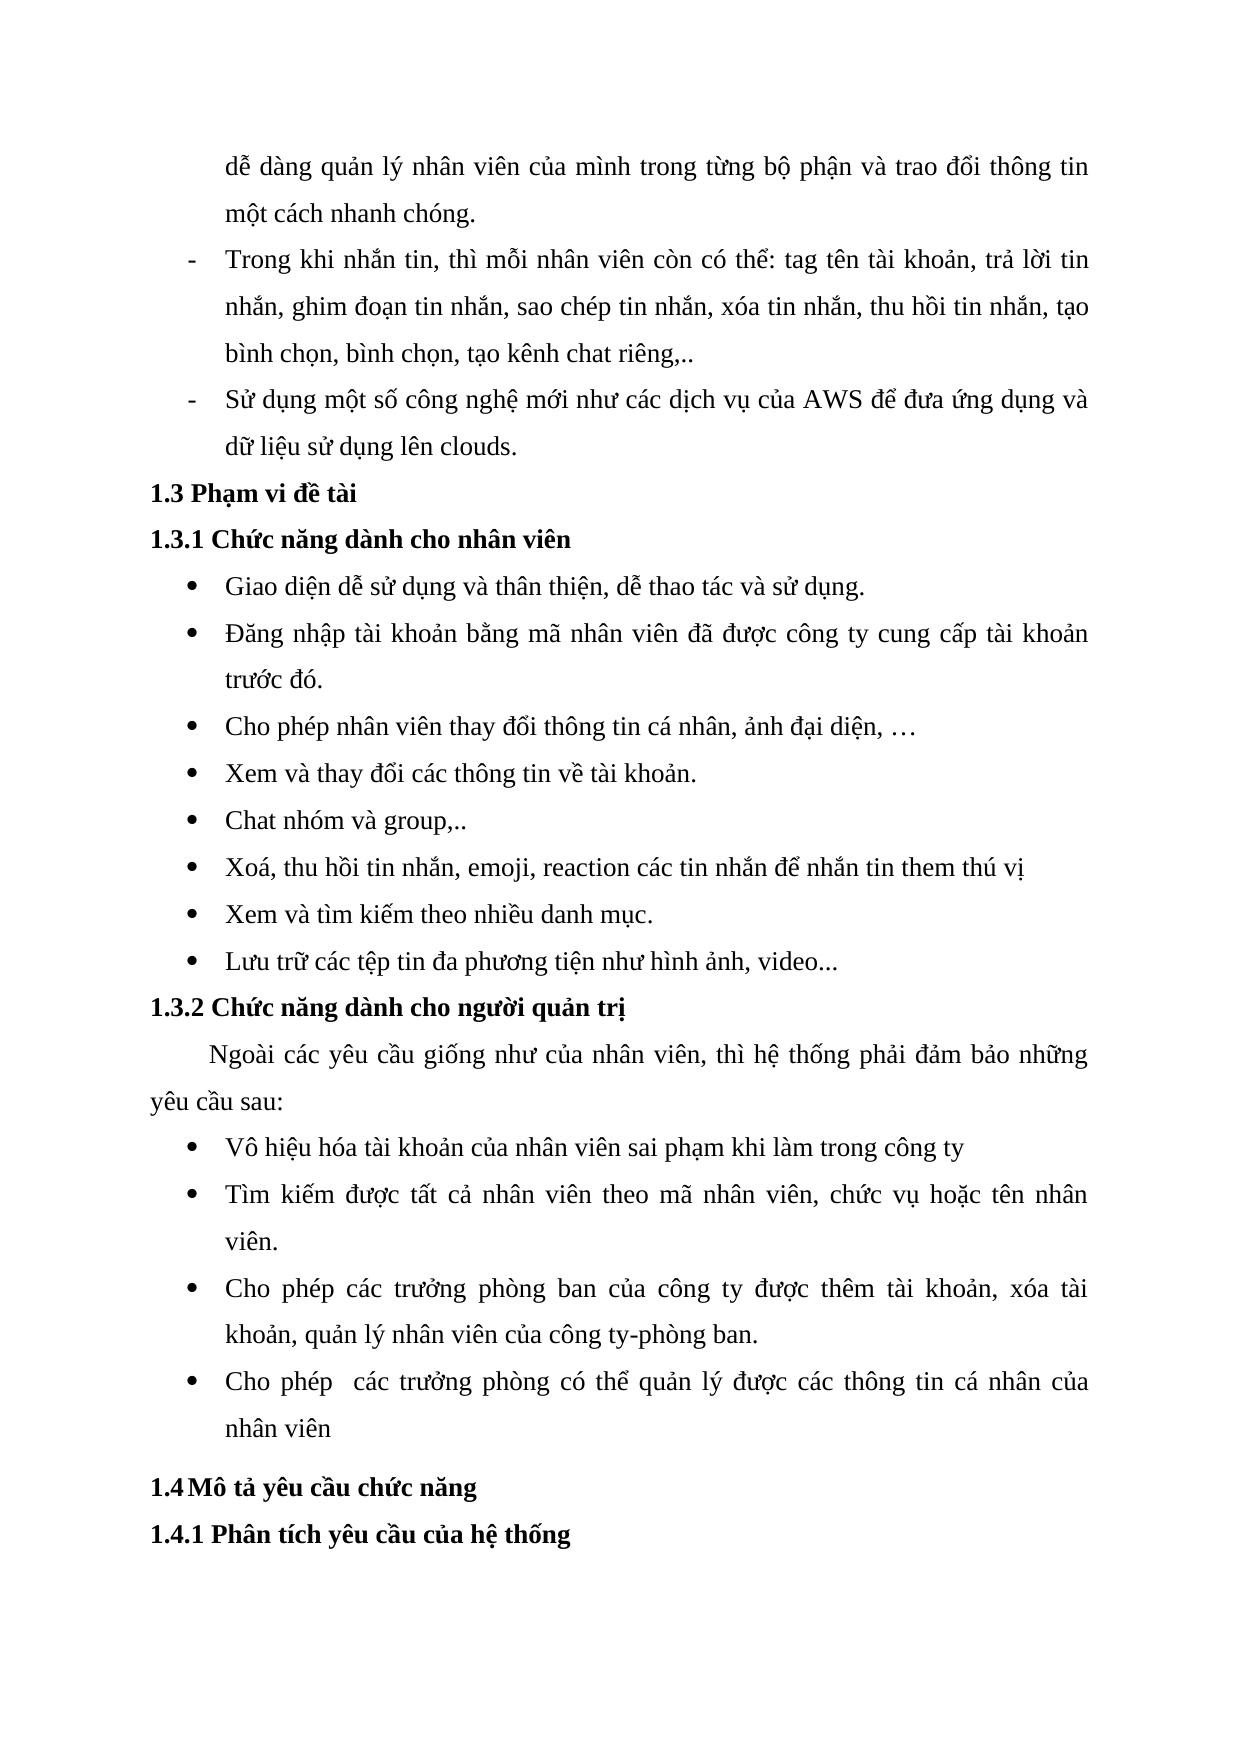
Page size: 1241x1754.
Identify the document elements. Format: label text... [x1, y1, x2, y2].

list Đăng nhập tài khoản bằng mã nhân viên đã được công ty cung cấp tài khoản trước đó. [187, 617, 1090, 695]
subtitle 1.4.1 Phân tích yêu cầu của hệ thống [150, 1518, 1090, 1549]
list Xem và tìm kiếm theo nhiều danh mục. [187, 898, 1090, 929]
list Xem và thay đổi các thông tin về tài khoản. [187, 757, 1090, 788]
subtitle 1.3 Phạm vi đề tài [150, 477, 1090, 508]
list Sử dụng một số công nghệ mới như các dịch vụ của AWS để đưa ứng dụng và dữ liệu sử dụng lên clouds. [187, 383, 1090, 461]
text Ngoài các yêu cầu giống như của nhân viên, thì hệ thống phải đảm bảo những yêu cầu sau: [150, 1038, 1090, 1116]
subtitle 1.3.1 Chức năng dành cho nhân viên [150, 523, 1090, 554]
list Cho phép các trưởng phòng ban của công ty được thêm tài khoản, xóa tài khoản, quản lý nhân viên của công ty-phòng ban. [187, 1272, 1090, 1350]
list Trong khi nhắn tin, thì mỗi nhân viên còn có thể: tag tên tài khoản, trả lời tin nhắn, ghim đoạn tin nhắn, sao chép tin nhắn, xóa tin nhắn, thu hồi tin nhắn, tạo bình chọn, bình chọn, tạo kênh chat riêng,.. [187, 243, 1090, 368]
list Cho phép các trưởng phòng có thể quản lý được các thông tin cá nhân của nhân viên [187, 1365, 1090, 1443]
subtitle 1.3.2 Chức năng dành cho người quản trị [150, 992, 1090, 1023]
list Cho phép nhân viên thay đổi thông tin cá nhân, ảnh đại diện, … [187, 710, 1090, 742]
list Xoá, thu hồi tin nhắn, emoji, reaction các tin nhắn để nhắn tin them thú vị [187, 851, 1090, 882]
list Lưu trữ các tệp tin đa phương tiện như hình ảnh, video... [187, 945, 1090, 976]
list Vô hiệu hóa tài khoản của nhân viên sai phạm khi làm trong công ty [187, 1132, 1090, 1163]
list Giao diện dễ sử dụng và thân thiện, dễ thao tác và sử dụng. [187, 570, 1090, 601]
list Chat nhóm và group,.. [187, 804, 1090, 835]
list Tìm kiếm được tất cả nhân viên theo mã nhân viên, chức vụ hoặc tên nhân viên. [187, 1178, 1090, 1256]
subtitle Mô tả yêu cầu chức năng [150, 1471, 1090, 1502]
